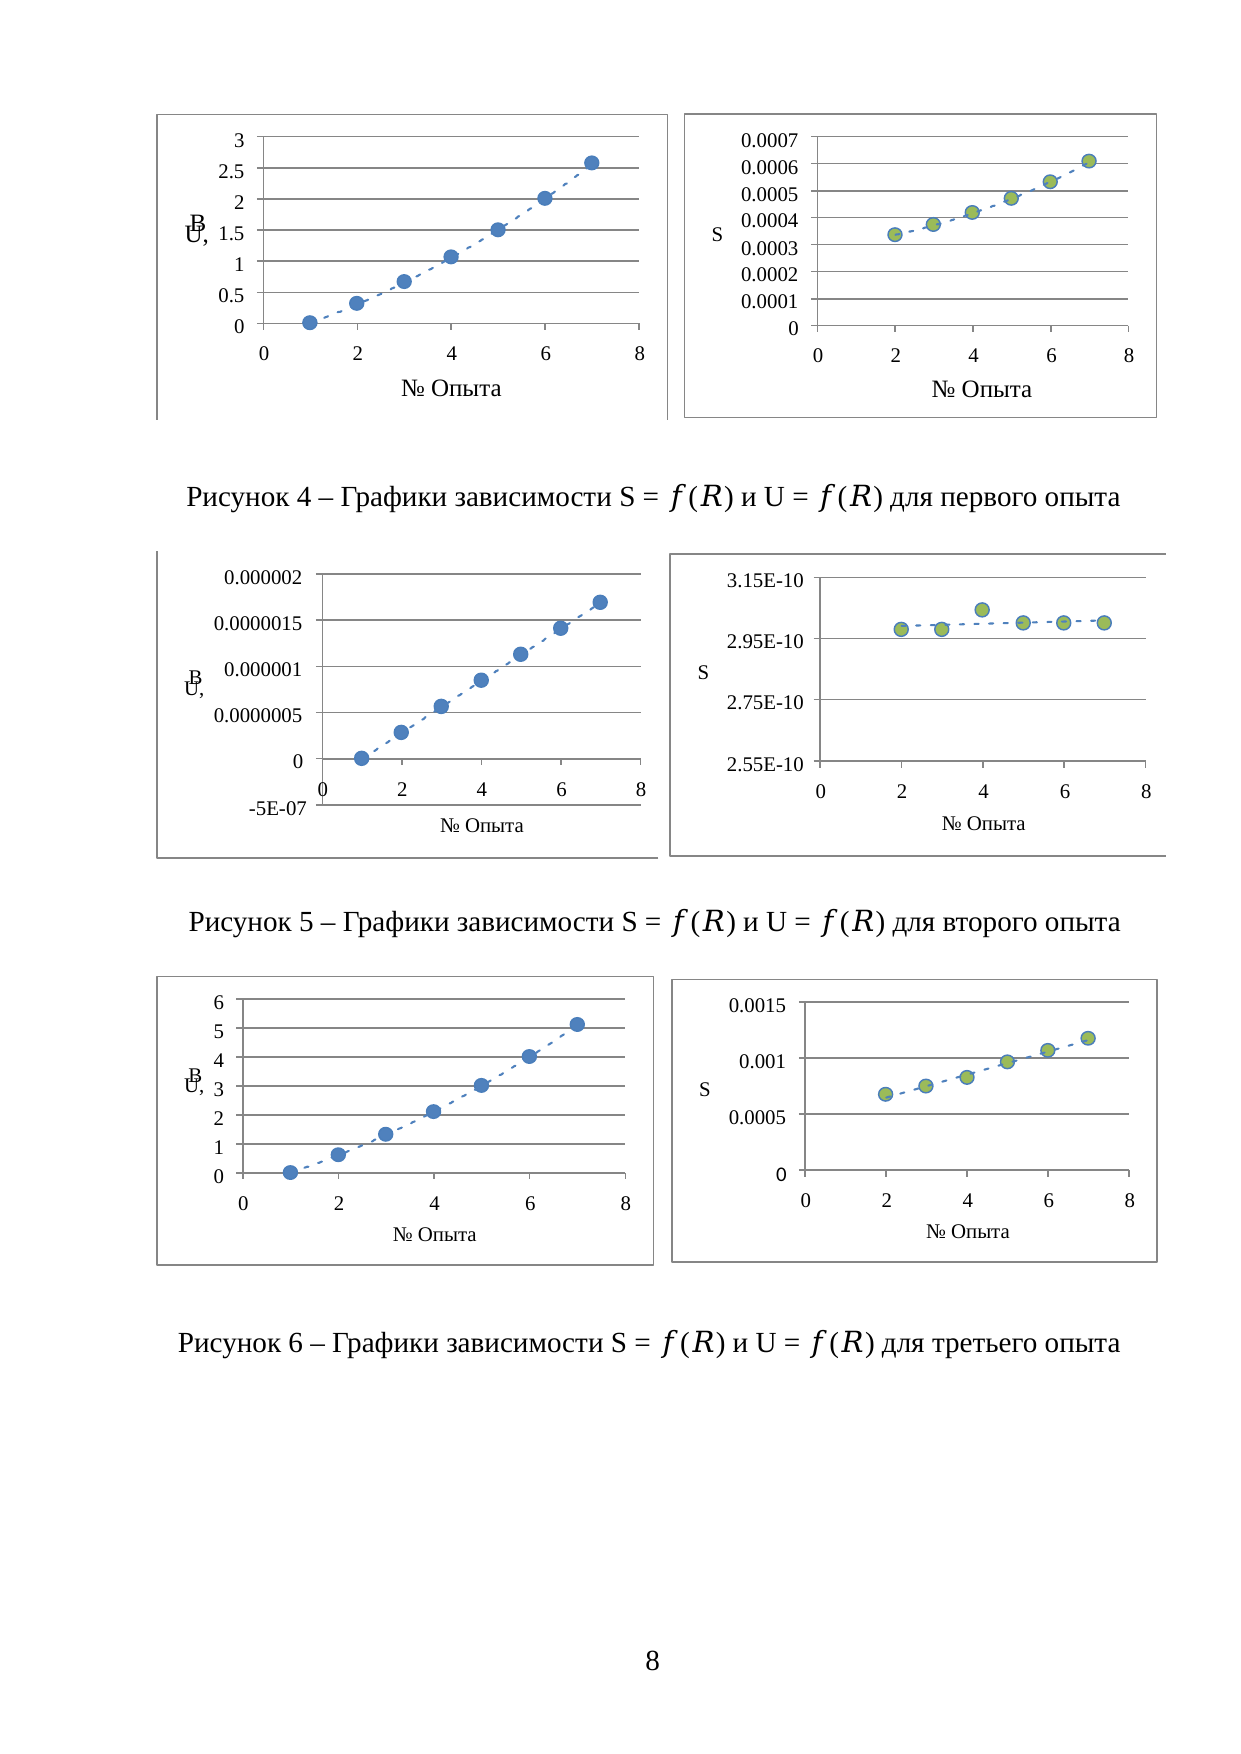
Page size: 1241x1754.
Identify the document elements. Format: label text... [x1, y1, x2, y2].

text Рисунок 4 – Графики зависимости S = 𝑓(𝑅) и U = 𝑓(𝑅) для первого опыта [146, 477, 1120, 512]
text Рисунок 5 – Графики зависимости S = 𝑓(𝑅) и U = 𝑓(𝑅) для второго опыта [146, 902, 1120, 938]
text Рисунок 6 – Графики зависимости S = 𝑓(𝑅) и U = 𝑓(𝑅) для третьего опыта [146, 1324, 1120, 1359]
